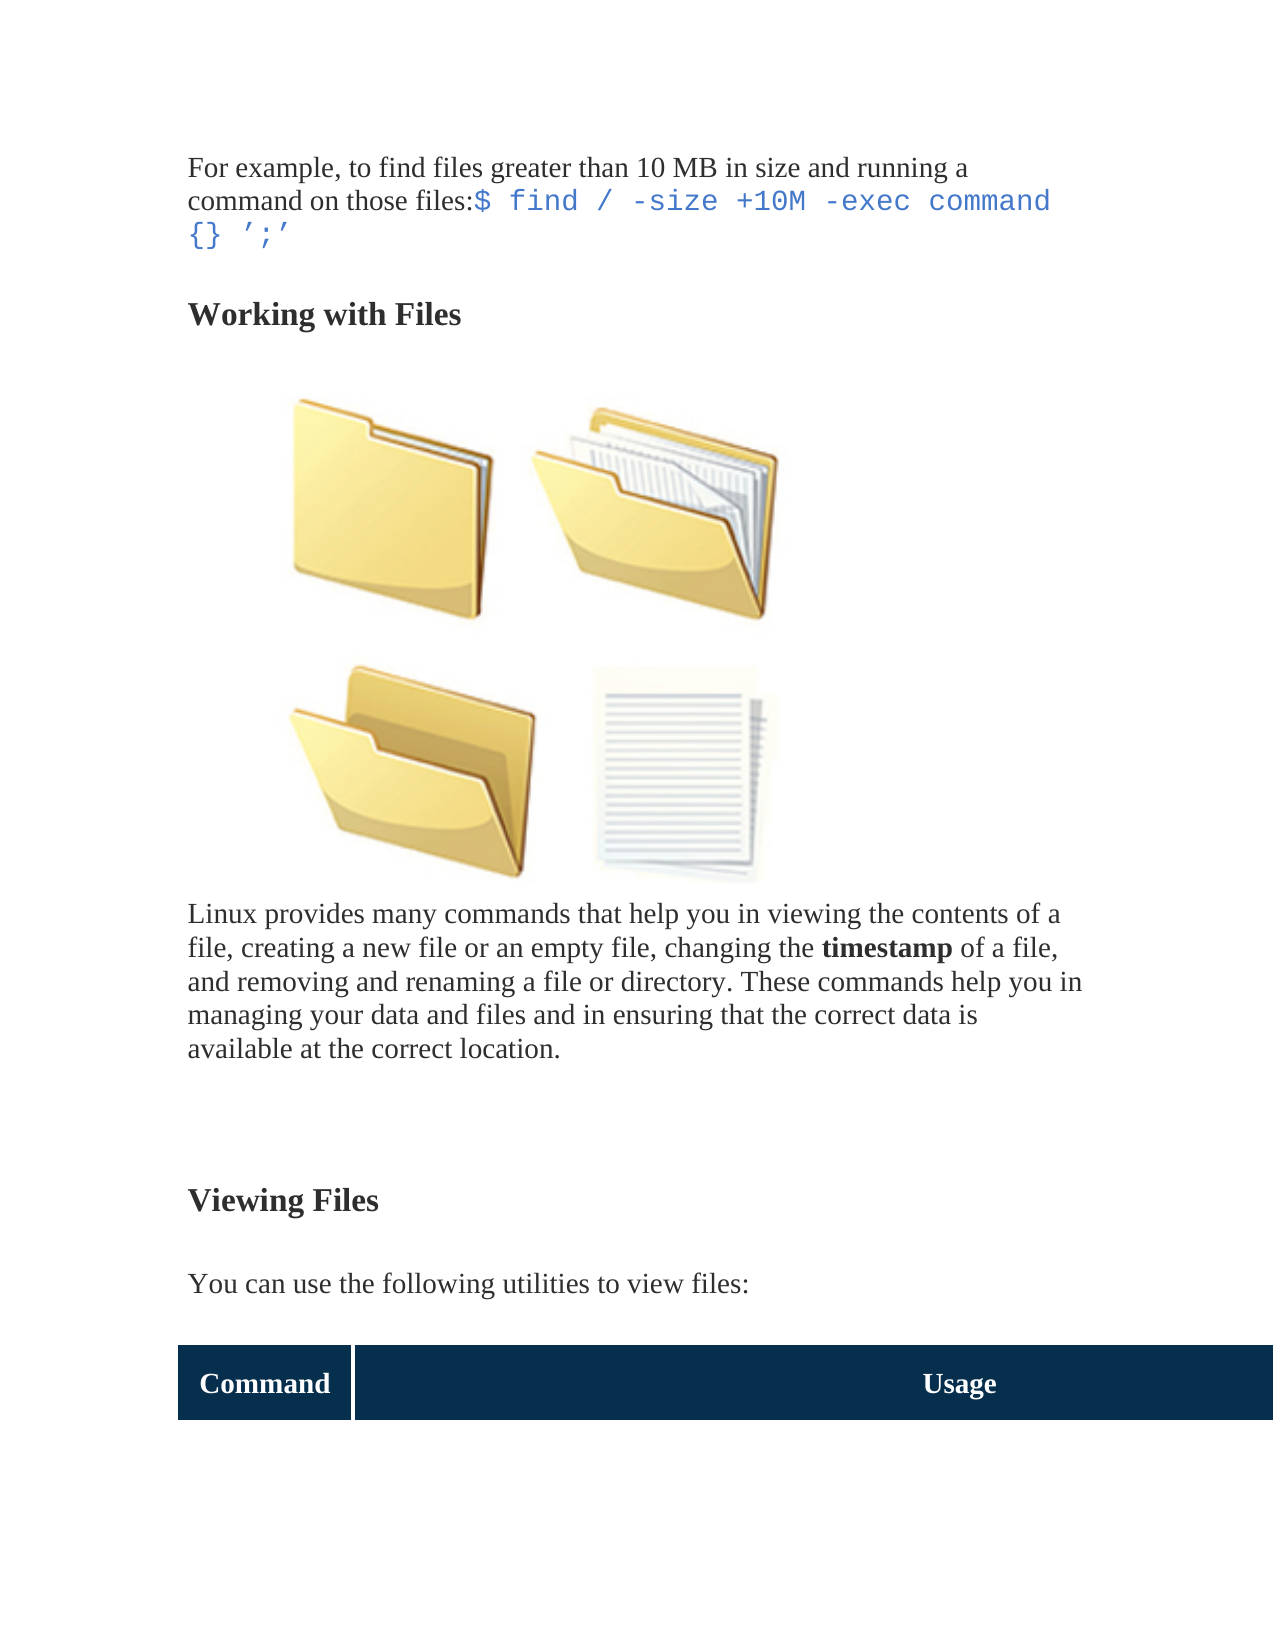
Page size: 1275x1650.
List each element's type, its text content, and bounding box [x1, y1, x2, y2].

text For example, to find files greater than 10 MB in size and running a command on those files: $ find / -size +10M -exec command {} ’;’ [187, 150, 1087, 253]
text Working with Files [187, 294, 1087, 332]
table_header Usage [355, 1345, 1273, 1420]
text You can use the following utilities to view files: [187, 1266, 1087, 1299]
text Viewing Files [187, 1180, 1087, 1219]
text Linux provides many commands that help you in viewing the contents of a file, creating a new file or an empty file, changing the timestamp of a file, and removing and renaming a file or directory. These commands help you in managing your data and files and in ensuring that the correct data is available at the correct location. [187, 897, 1087, 1064]
table_header Command [178, 1345, 351, 1420]
picture [187, 379, 875, 897]
